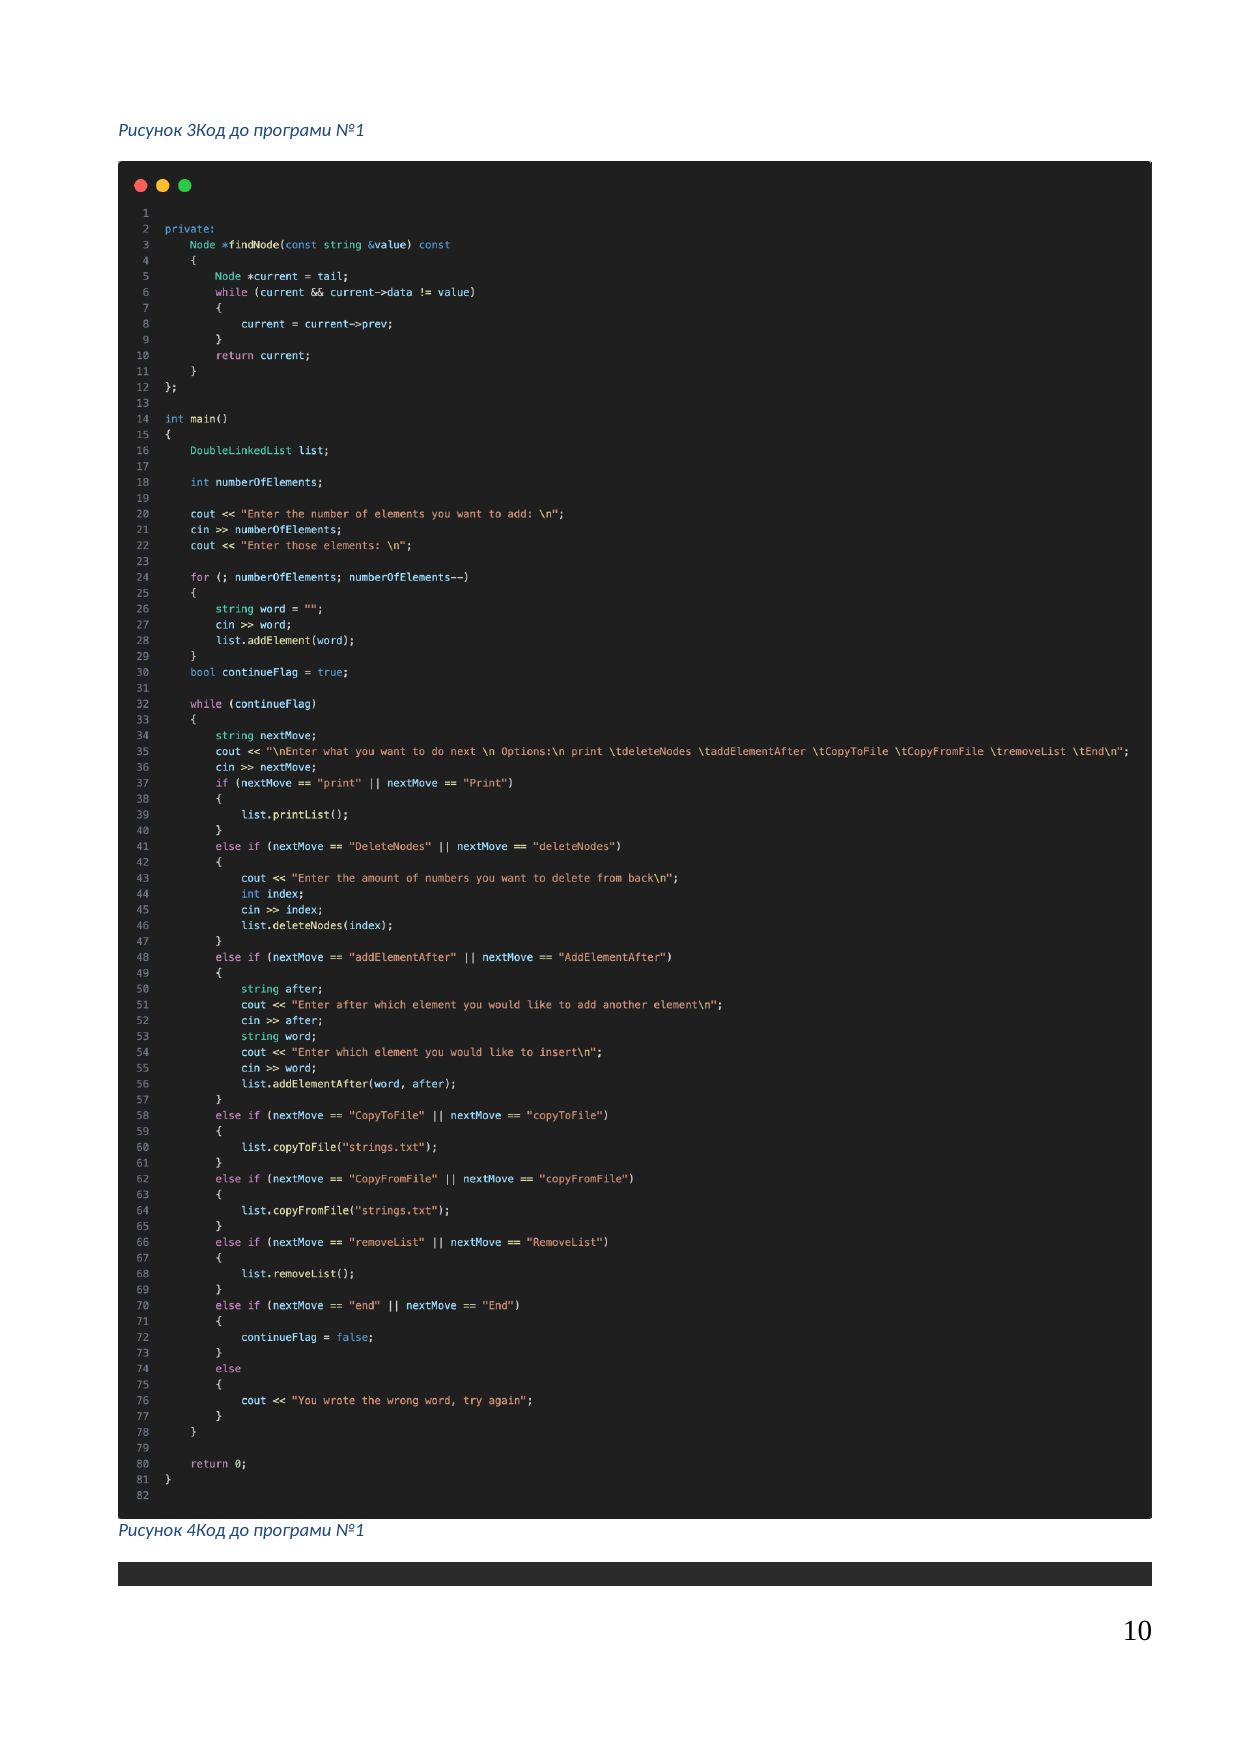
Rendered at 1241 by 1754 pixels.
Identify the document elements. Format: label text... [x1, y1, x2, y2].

picture [118, 161, 1151, 1519]
